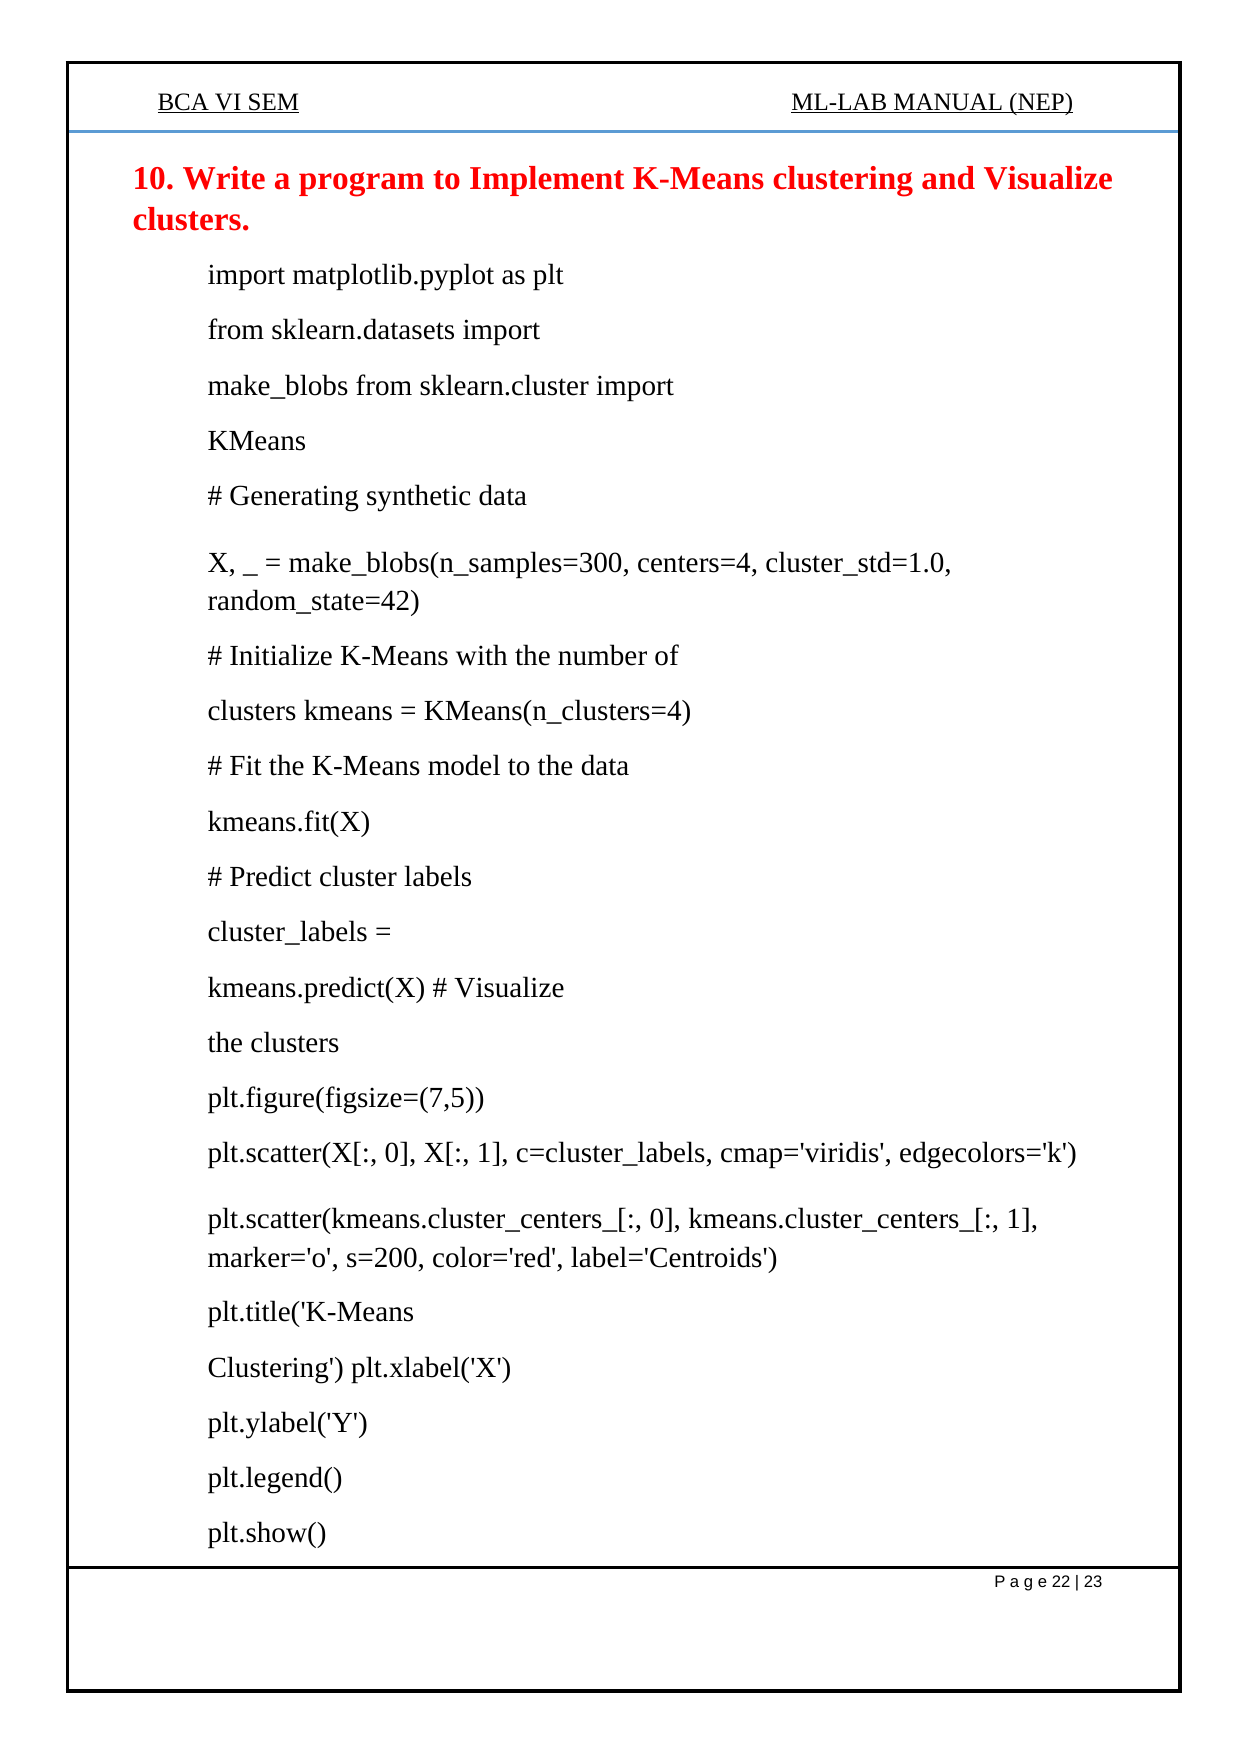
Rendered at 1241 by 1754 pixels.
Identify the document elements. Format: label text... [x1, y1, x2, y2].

table_header BCA VI SEM ML-LAB MANUAL (NEP) [69, 64, 1178, 129]
table_cell P a g e 22 | 23 [69, 1569, 1178, 1689]
table_cell 10. Write a program to Implement K-Means clustering and Visualize clusters. import matplotlib.pyplot as plt from sklearn.datasets import make_blobs from sklearn.cluster import KMeans # Generating synthetic data X, _ = make_blobs(n_samples=300, centers=4, cluster_std=1.0, random_state=42) # Initialize K-Means with the number of clusters kmeans = KMeans(n_clusters=4) # Fit the K-Means model to the data kmeans.fit(X) # Predict cluster labels cluster_labels = kmeans.predict(X) # Visualize the clusters plt.figure(figsize=(7,5)) plt.scatter(X[:, 0], X[:, 1], c=cluster_labels, cmap='viridis', edgecolors='k') plt.scatter(kmeans.cluster_centers_[:, 0], kmeans.cluster_centers_[:, 1], marker='o', s=200, color='red', label='Centroids') plt.title('K-Means Clustering') plt.xlabel('X') plt.ylabel('Y') plt.legend() plt.show() [69, 133, 1178, 1566]
